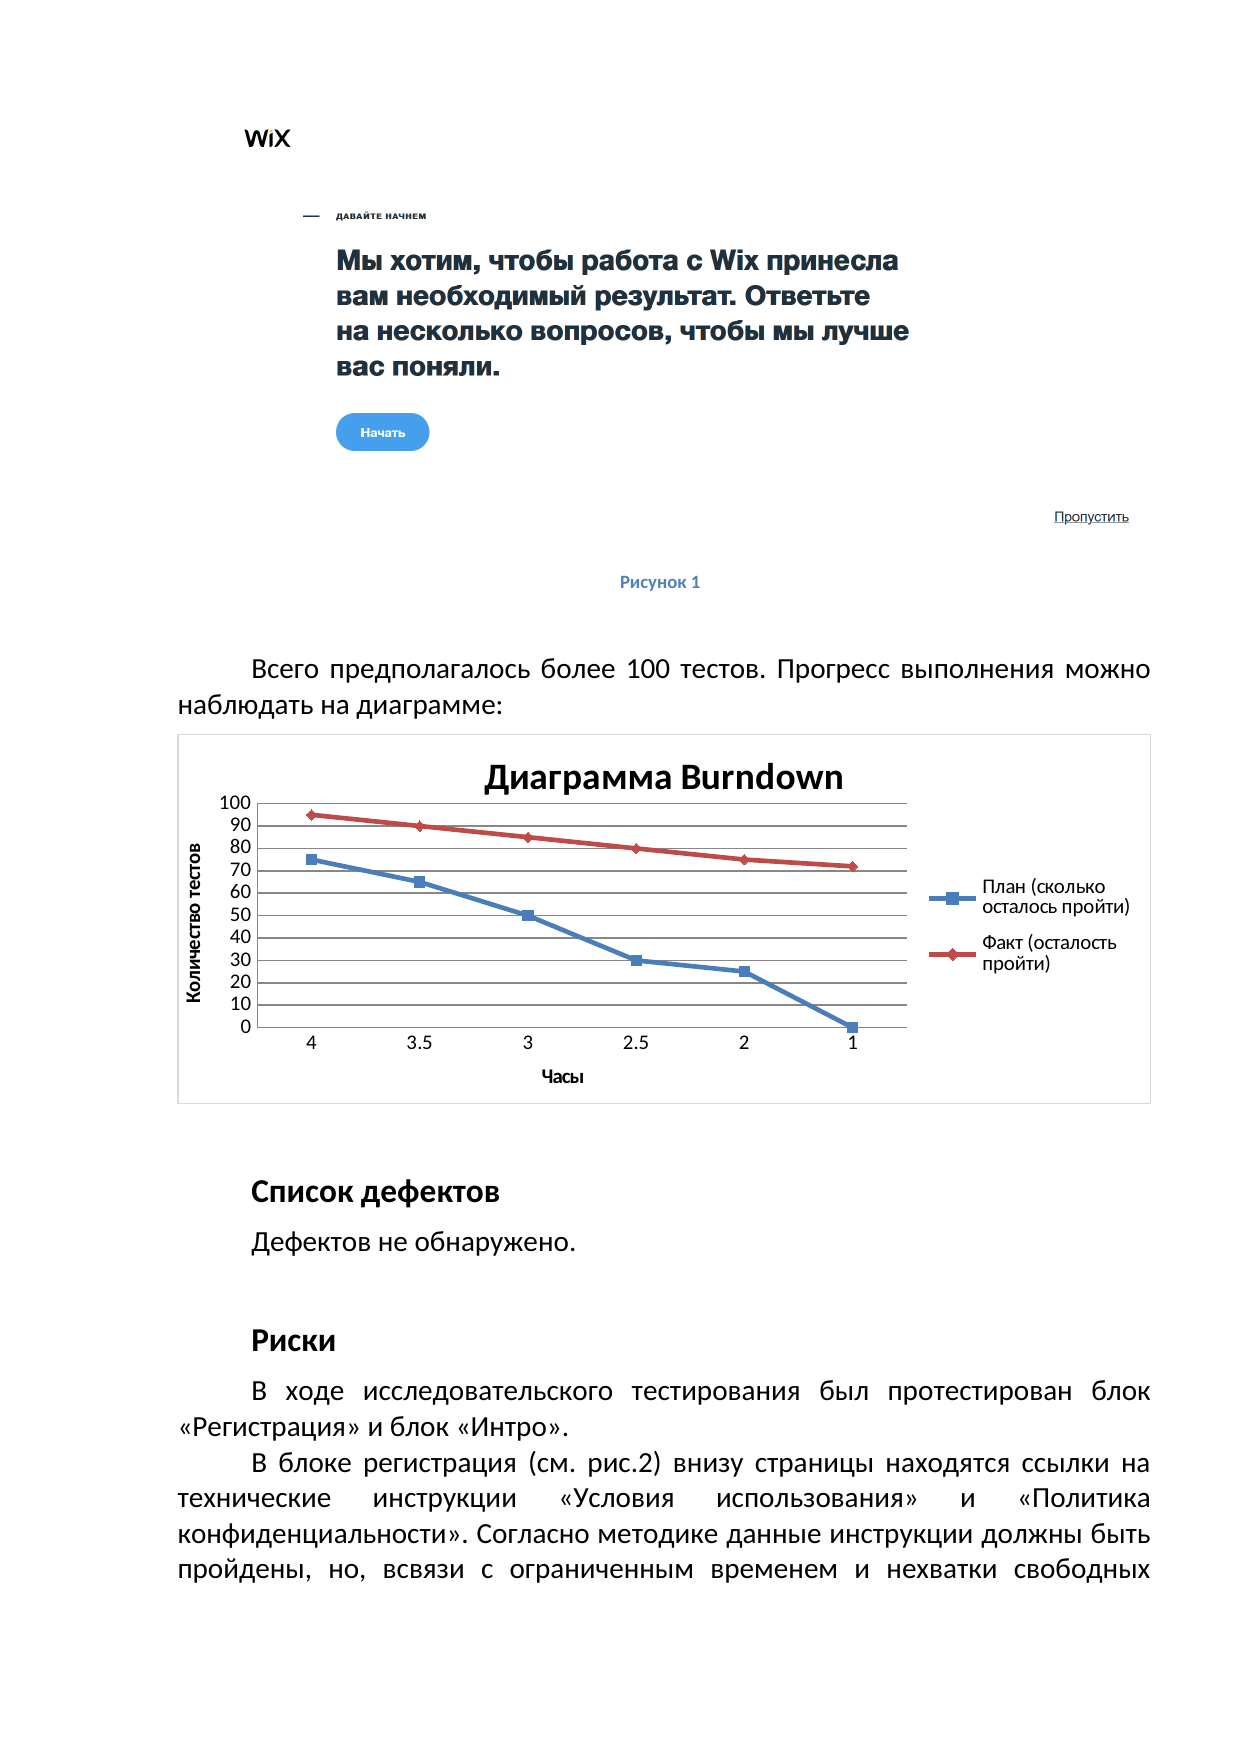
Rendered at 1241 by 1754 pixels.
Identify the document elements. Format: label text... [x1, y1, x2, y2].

text Список дефектов [177, 1170, 1152, 1211]
list В ходе исследовательского тестирования был протестирован блок «Регистрация» и блок «Интро». [177, 1372, 1152, 1444]
list Всего предполагалось более 100 тестов. Прогресс выполнения можно наблюдать на диаграмме: [177, 650, 1152, 721]
text Дефектов не обнаружено. [177, 1223, 1152, 1259]
picture [229, 118, 1154, 546]
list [177, 1444, 1152, 1586]
text Риски [177, 1319, 1152, 1360]
